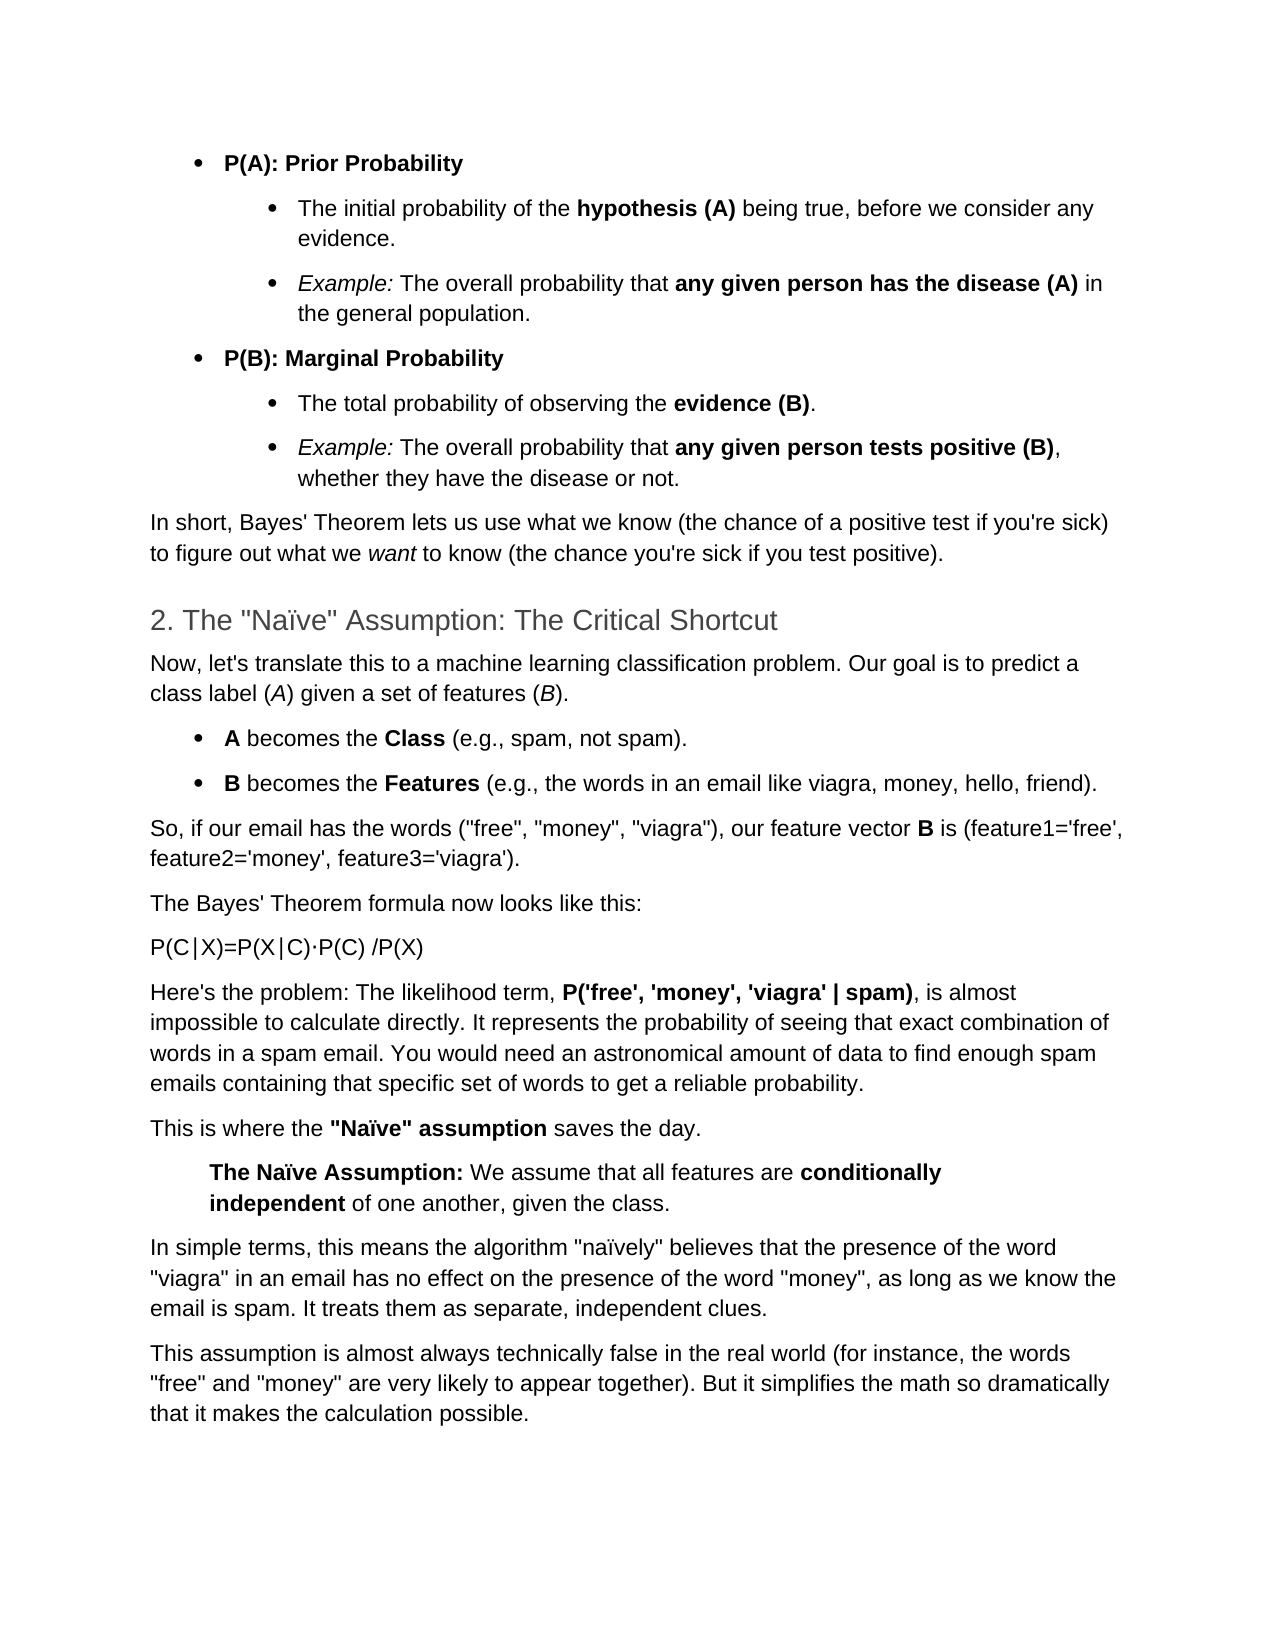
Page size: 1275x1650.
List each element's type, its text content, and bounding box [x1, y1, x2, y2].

text In short, Bayes' Theorem lets us use what we know (the chance of a positive test if you're sick) to figure out what we want to know (the chance you're sick if you test positive). [150, 509, 1125, 566]
text In simple terms, this means the algorithm "naïvely" believes that the presence of the word "viagra" in an email has no effect on the presence of the word "money", as long as we know the email is spam. It treats them as separate, independent clues. [150, 1234, 1125, 1321]
text P(C∣X)=P(X∣C)⋅P(C) /P(X) [150, 934, 1125, 961]
list A becomes the Class (e.g., spam, not spam). [194, 725, 1125, 751]
text So, if our email has the words ("free", "money", "viagra"), our feature vector B is (feature1='free', feature2='money', feature3='viagra'). [150, 814, 1125, 871]
text Now, let's translate this to a machine learning classification problem. Our goal is to predict a class label (A) given a set of features (B). [150, 650, 1125, 707]
list Example: The overall probability that any given person has the disease (A) in the general population. [268, 270, 1125, 326]
subtitle 2. The "Naïve" Assumption: The Critical Shortcut [150, 603, 1125, 637]
list P(A): Prior Probability [194, 150, 1125, 176]
list Example: The overall probability that any given person tests positive (B), whether they have the disease or not. [268, 434, 1125, 491]
text Here's the problem: The likelihood term, P('free', 'money', 'viagra' | spam), is almost impossible to calculate directly. It represents the probability of seeing that exact combination of words in a spam email. You would need an astronomical amount of data to find enough spam emails containing that specific set of words to get a reliable probability. [150, 979, 1125, 1096]
text This assumption is almost always technically false in the real world (for instance, the words "free" and "money" are very likely to appear together). But it simplifies the math so dramatically that it makes the calculation possible. [150, 1339, 1125, 1426]
list P(B): Marginal Probability [194, 345, 1125, 371]
list B becomes the Features (e.g., the words in an email like viagra, money, hello, friend). [194, 770, 1125, 796]
list The total probability of observing the evidence (B). [268, 389, 1125, 416]
text The Bayes' Theorem formula now looks like this: [150, 889, 1125, 916]
text The Naïve Assumption: We assume that all features are conditionally independent of one another, given the class. [209, 1159, 1066, 1216]
list The initial probability of the hypothesis (A) being true, before we consider any evidence. [268, 195, 1125, 251]
text This is where the "Naïve" assumption saves the day. [150, 1114, 1125, 1141]
